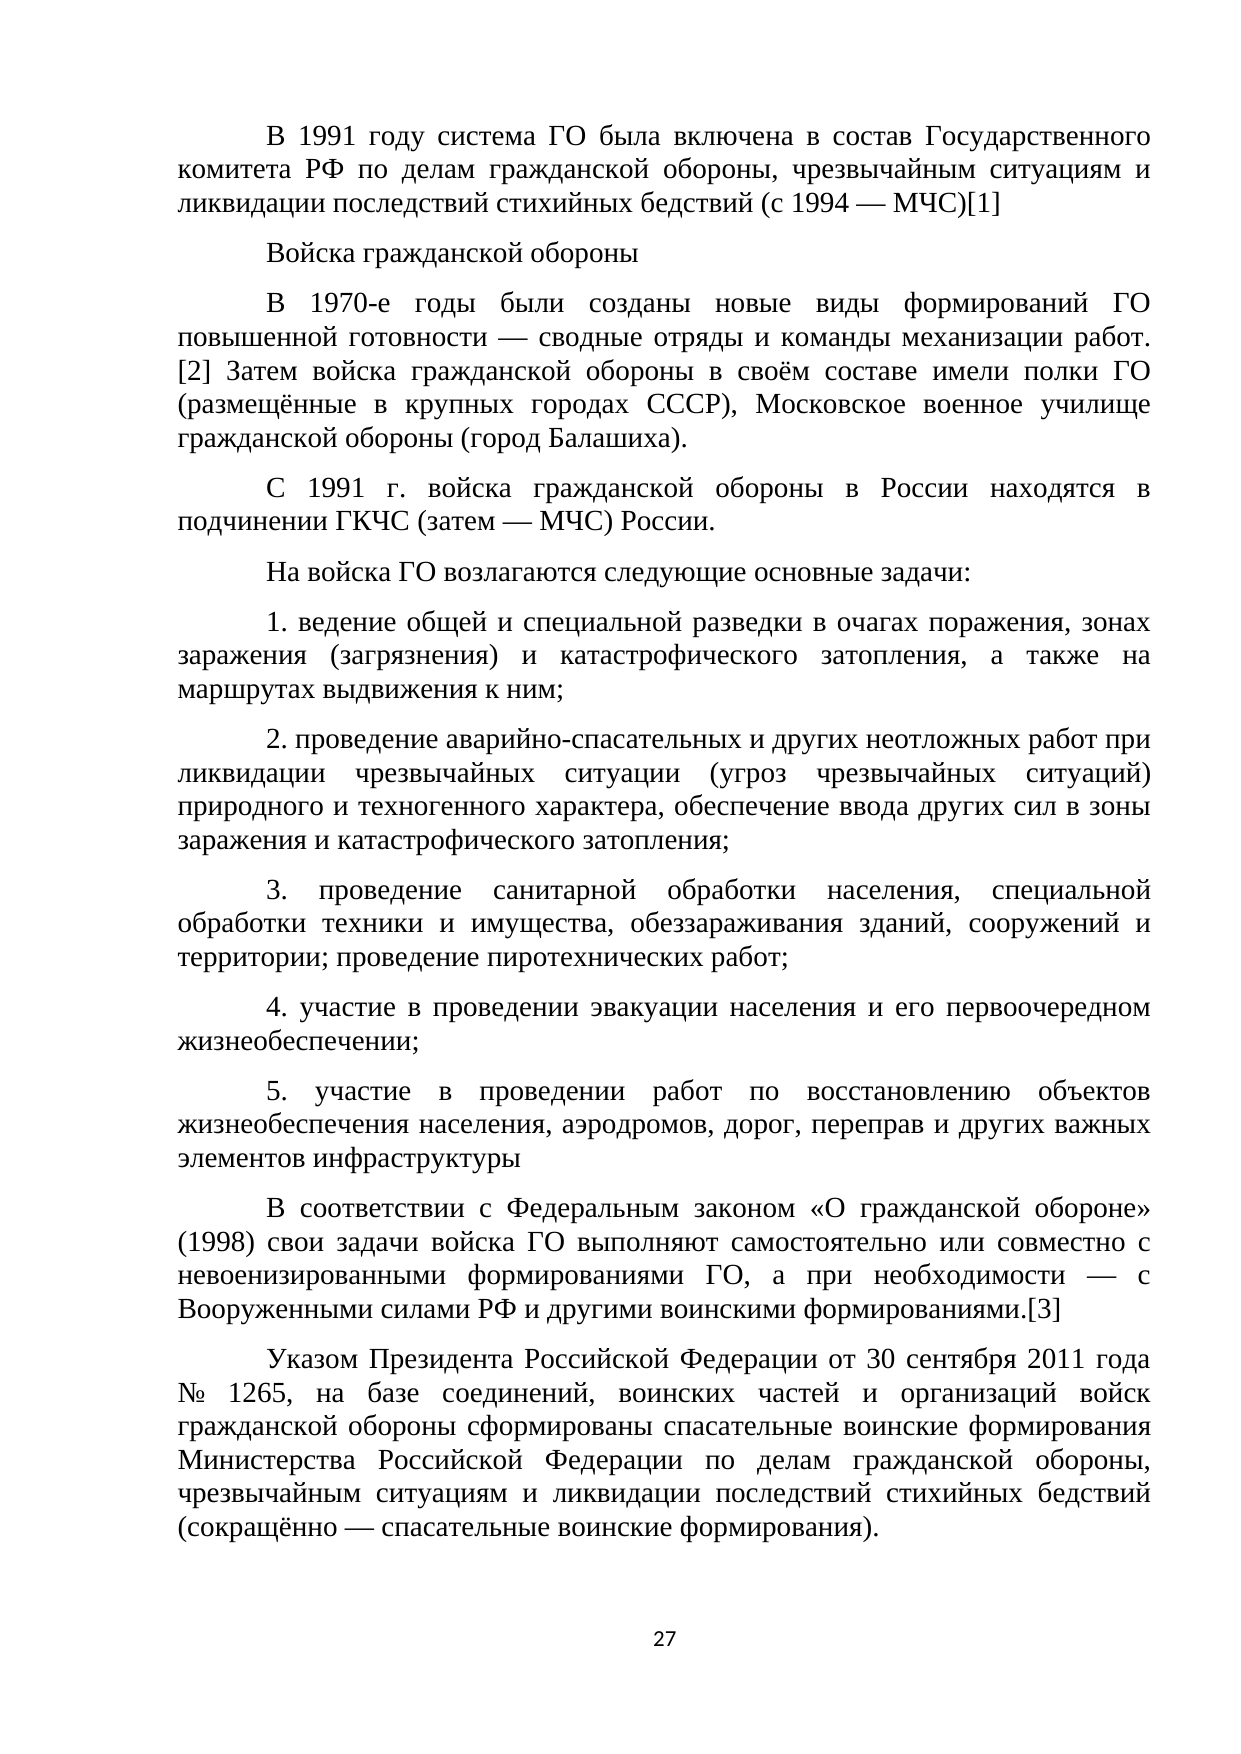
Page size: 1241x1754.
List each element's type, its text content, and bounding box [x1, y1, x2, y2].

text С 1991 г. войска гражданской обороны в России находятся в подчинении ГКЧС (затем — МЧС) России. [177, 470, 1152, 537]
text В соответствии с Федеральным законом «О гражданской обороне» (1998) свои задачи войска ГО выполняют самостоятельно или совместно с невоенизированными формированиями ГО, а при необходимости — с Вооруженными силами РФ и другими воинскими формированиями.[3] [177, 1190, 1152, 1324]
text В 1970-е годы были созданы новые виды формирований ГО повышенной готовности — сводные отряды и команды механизации работ.[2] Затем войска гражданской обороны в своём составе имели полки ГО (размещённые в крупных городах СССР), Московское военное училище гражданской обороны (город Балашиха). [177, 286, 1152, 453]
text На войска ГО возлагаются следующие основные задачи: [177, 554, 1152, 587]
text Указом Президента Российской Федерации от 30 сентября 2011 года № 1265, на базе соединений, воинских частей и организаций войск гражданской обороны сформированы спасательные воинские формирования Министерства Российской Федерации по делам гражданской обороны, чрезвычайным ситуациям и ликвидации последствий стихийных бедствий (сокращённо — спасательные воинские формирования). [177, 1341, 1152, 1542]
text 4. участие в проведении эвакуации населения и его первоочередном жизнеобеспечении; [177, 989, 1152, 1056]
text 5. участие в проведении работ по восстановлению объектов жизнеобеспечения населения, аэродромов, дорог, переправ и других важных элементов инфраструктуры [177, 1073, 1152, 1174]
text 1. ведение общей и специальной разведки в очагах поражения, зонах заражения (загрязнения) и катастрофического затопления, а также на маршрутах выдвижения к ним; [177, 604, 1152, 704]
text В 1991 году система ГО была включена в состав Государственного комитета РФ по делам гражданской обороны, чрезвычайным ситуациям и ликвидации последствий стихийных бедствий (с 1994 — МЧС)[1] [177, 118, 1152, 219]
text 3. проведение санитарной обработки населения, специальной обработки техники и имущества, обеззараживания зданий, сооружений и территории; проведение пиротехнических работ; [177, 872, 1152, 973]
text 2. проведение аварийно-спасательных и других неотложных работ при ликвидации чрезвычайных ситуации (угроз чрезвычайных ситуаций) природного и техногенного характера, обеспечение ввода других сил в зоны заражения и катастрофического затопления; [177, 721, 1152, 855]
text Войска гражданской обороны [177, 235, 1152, 269]
